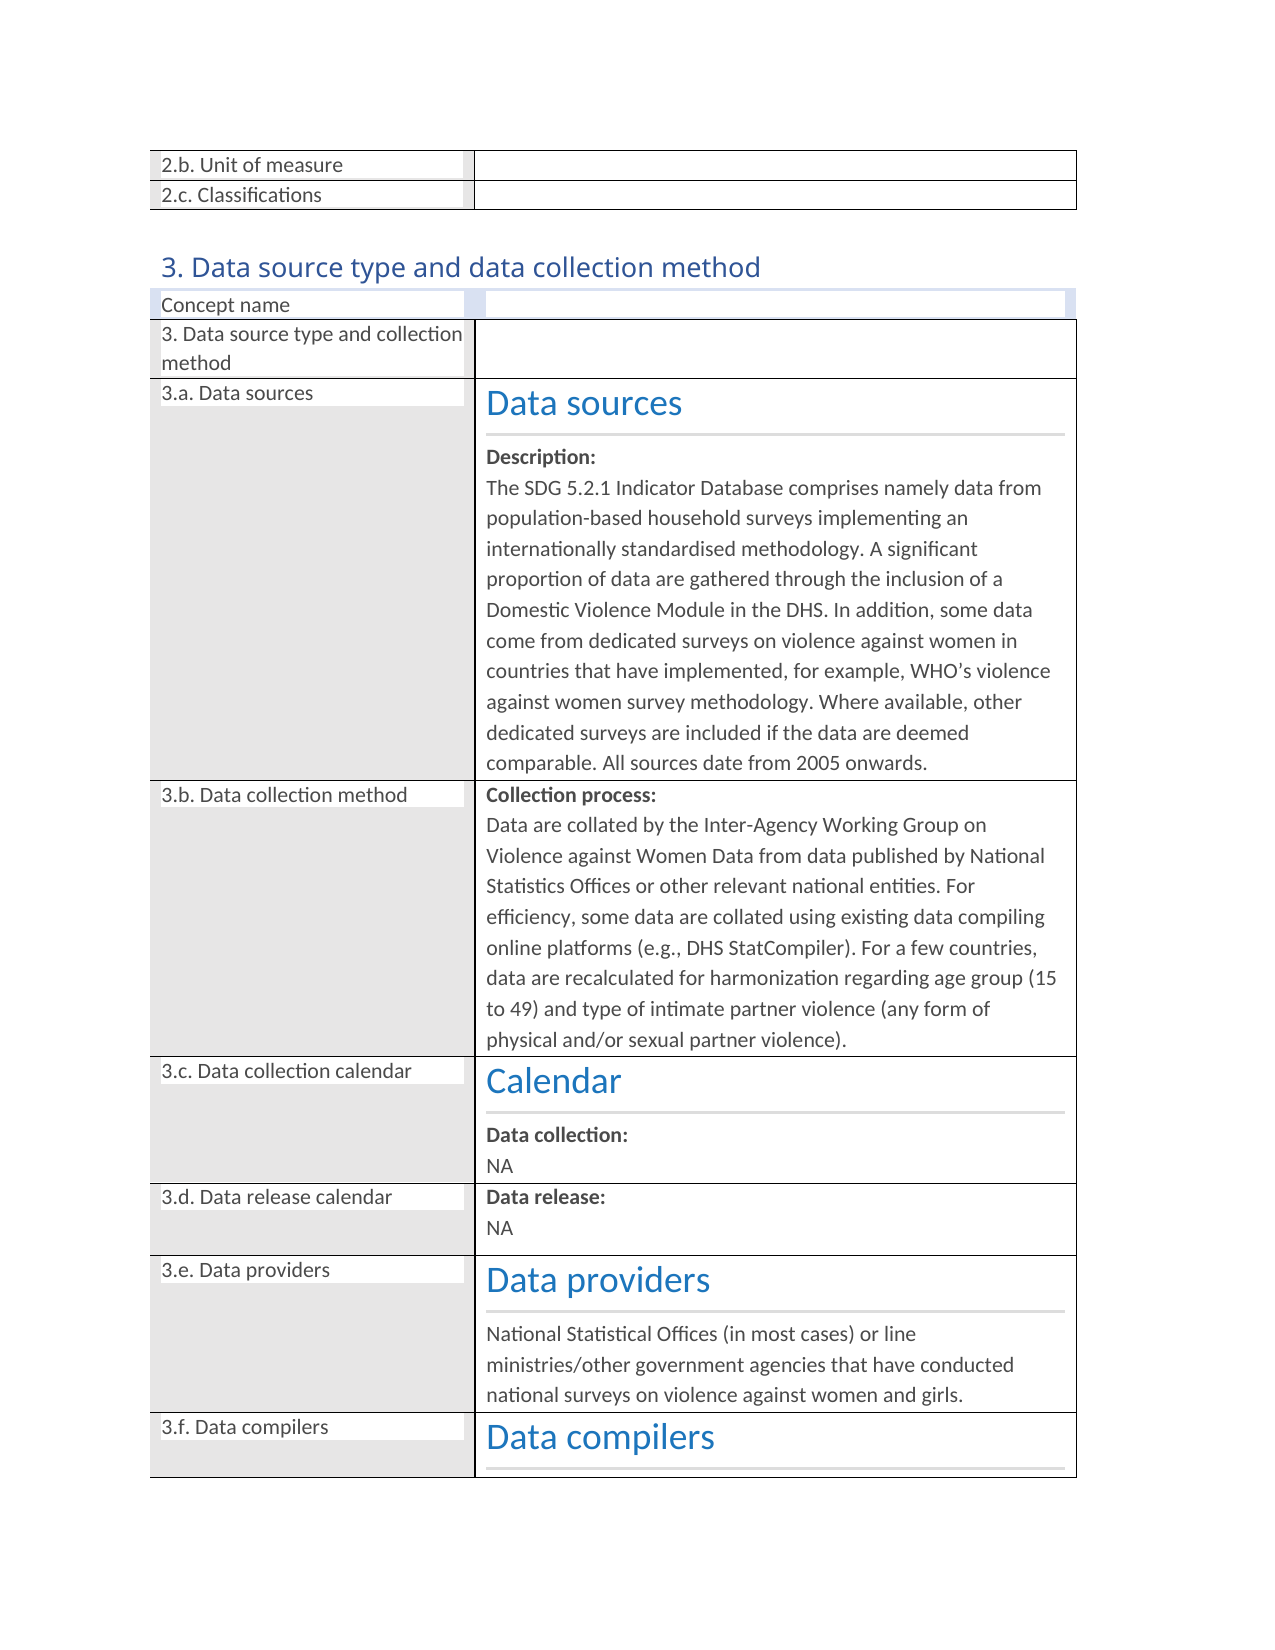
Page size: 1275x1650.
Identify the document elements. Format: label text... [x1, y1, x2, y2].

table_cell [475, 181, 1076, 209]
table_cell [475, 151, 1076, 180]
table_cell [476, 320, 1076, 378]
table_cell Collection process: Data are collated by the Inter-Agency Working Group on Violence against Women Data from data published by National Statistics Offices or other relevant national entities. For efficiency, some data are collated using existing data compiling online platforms (e.g., DHS StatCompiler). For a few countries, data are recalculated for harmonization regarding age group (15 to 49) and type of intimate partner violence (any form of physical and/or sexual partner violence). [476, 781, 1076, 1056]
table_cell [476, 1413, 1076, 1477]
table_cell 3.a. Data sources [150, 379, 474, 780]
table_cell 3.c. Data collection calendar [150, 1057, 474, 1182]
table_cell Data providers National Statistical Offices (in most cases) or line ministries/other government agencies that have conducted national surveys on violence against women and girls. [476, 1256, 1076, 1412]
table_cell 3.b. Data collection method [150, 781, 474, 1056]
table_header 3. Data source type and data collection method [150, 239, 1076, 288]
table_cell 3.f. Data compilers [150, 1413, 474, 1477]
table_cell Calendar Data collection: NA [476, 1057, 1076, 1182]
table_cell Data sources Description: The SDG 5.2.1 Indicator Database comprises namely data from population-based household surveys implementing an internationally standardised methodology. A significant proportion of data are gathered through the inclusion of a Domestic Violence Module in the DHS. In addition, some data come from dedicated surveys on violence against women in countries that have implemented, for example, WHO’s violence against women survey methodology. Where available, other dedicated surveys are included if the data are deemed comparable. All sources date from 2005 onwards. [476, 379, 1076, 780]
table_cell Data release: NA [476, 1184, 1076, 1255]
table_cell [475, 288, 1076, 319]
table_cell Concept name [150, 288, 475, 319]
table_cell 3. Data source type and collection method [150, 320, 474, 378]
table_cell 3.d. Data release calendar [150, 1184, 474, 1255]
table_cell 2.c. Classifications [150, 181, 474, 209]
table_cell 2.b. Unit of measure [150, 151, 474, 180]
table_cell 3.e. Data providers [150, 1256, 474, 1412]
